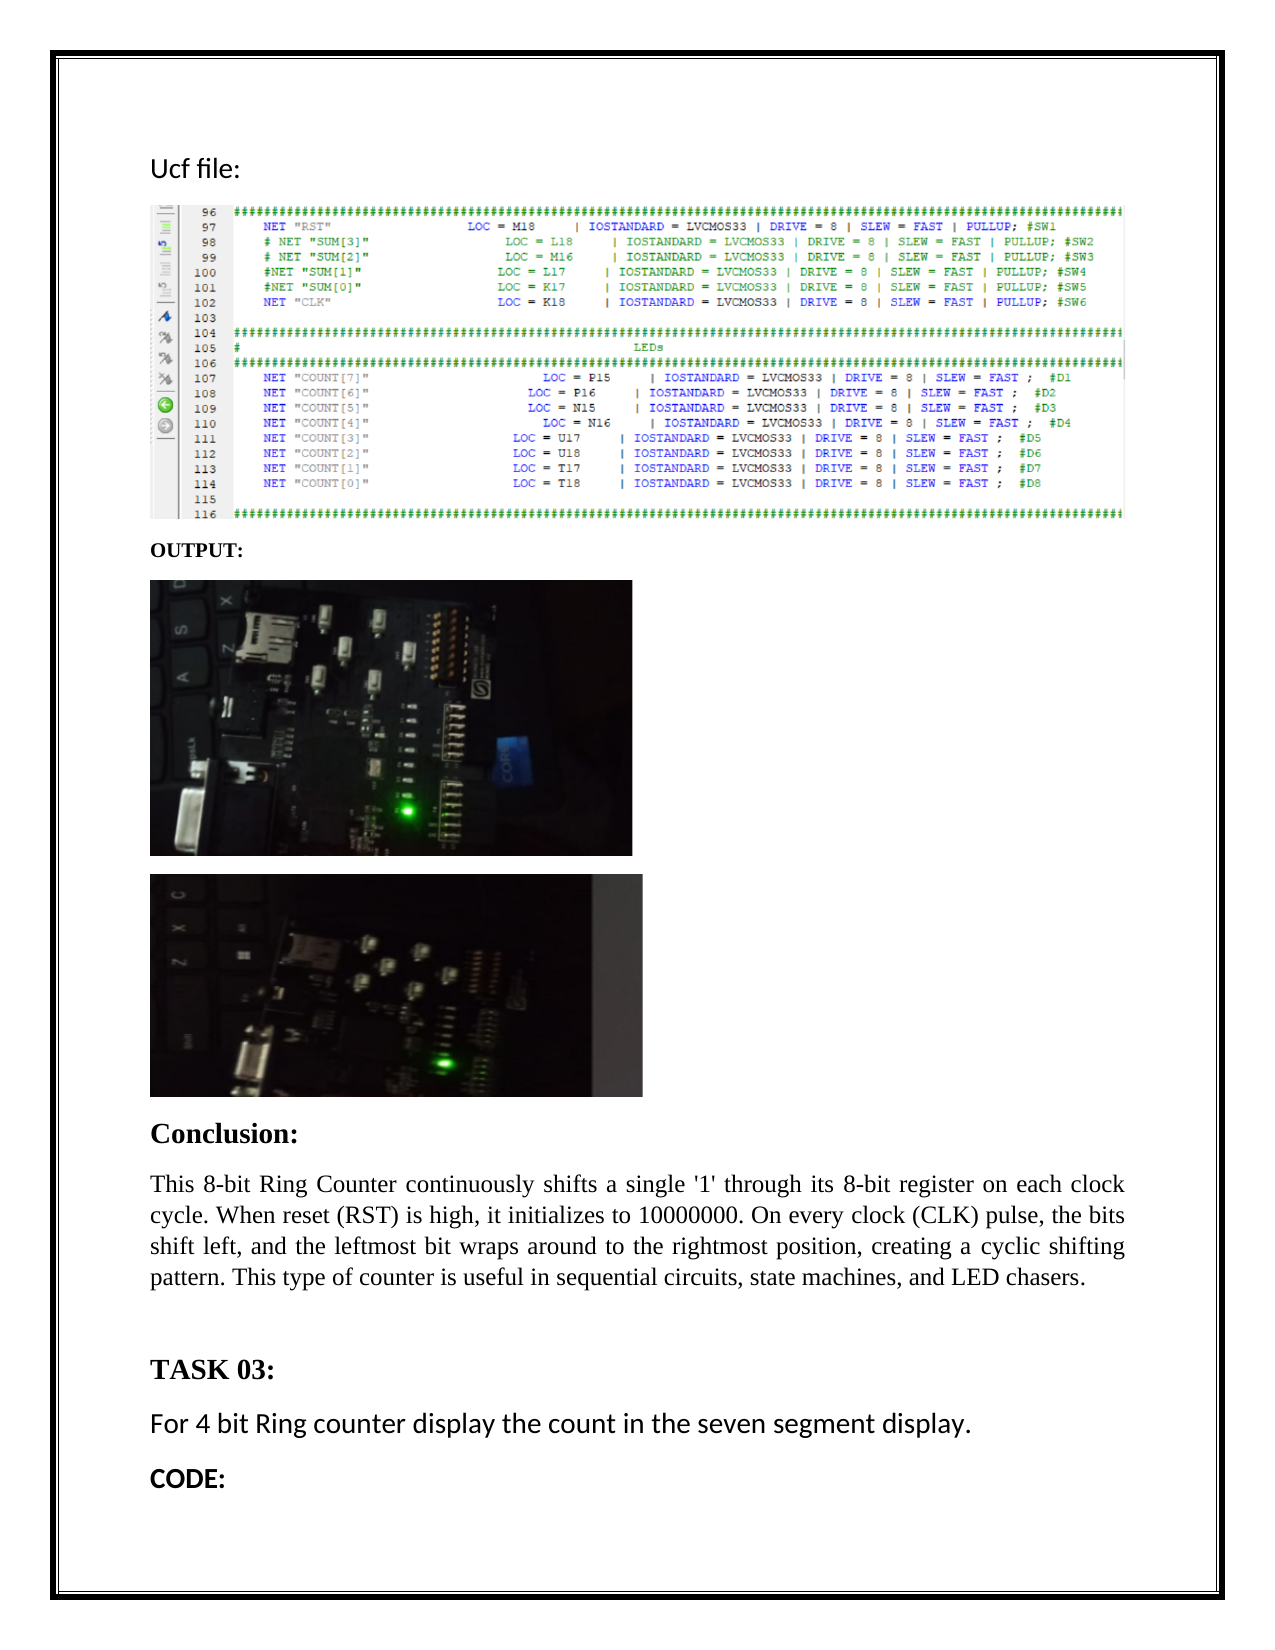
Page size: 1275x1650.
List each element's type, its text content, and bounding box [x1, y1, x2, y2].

text CODE: [150, 1460, 1125, 1496]
text TASK 03: [150, 1352, 1125, 1386]
text For 4 bit Ring counter display the count in the seven segment display. [150, 1405, 1125, 1441]
text OUTPUT: [150, 538, 1125, 562]
text This 8-bit Ring Counter continuously shifts a single '1' through its 8-bit register on each clock cycle. When reset (RST) is high, it initializes to 10000000. On every clock (CLK) pulse, the bits shift left, and the leftmost bit wraps around to the rightmost position, creating a cyclic shifting pattern. This type of counter is useful in sequential circuits, state machines, and LED chasers. [150, 1169, 1125, 1291]
text Conclusion: [150, 1116, 1125, 1149]
picture [150, 580, 633, 856]
text Ucf file: [150, 150, 1125, 186]
picture [150, 205, 1125, 519]
picture [150, 874, 643, 1097]
